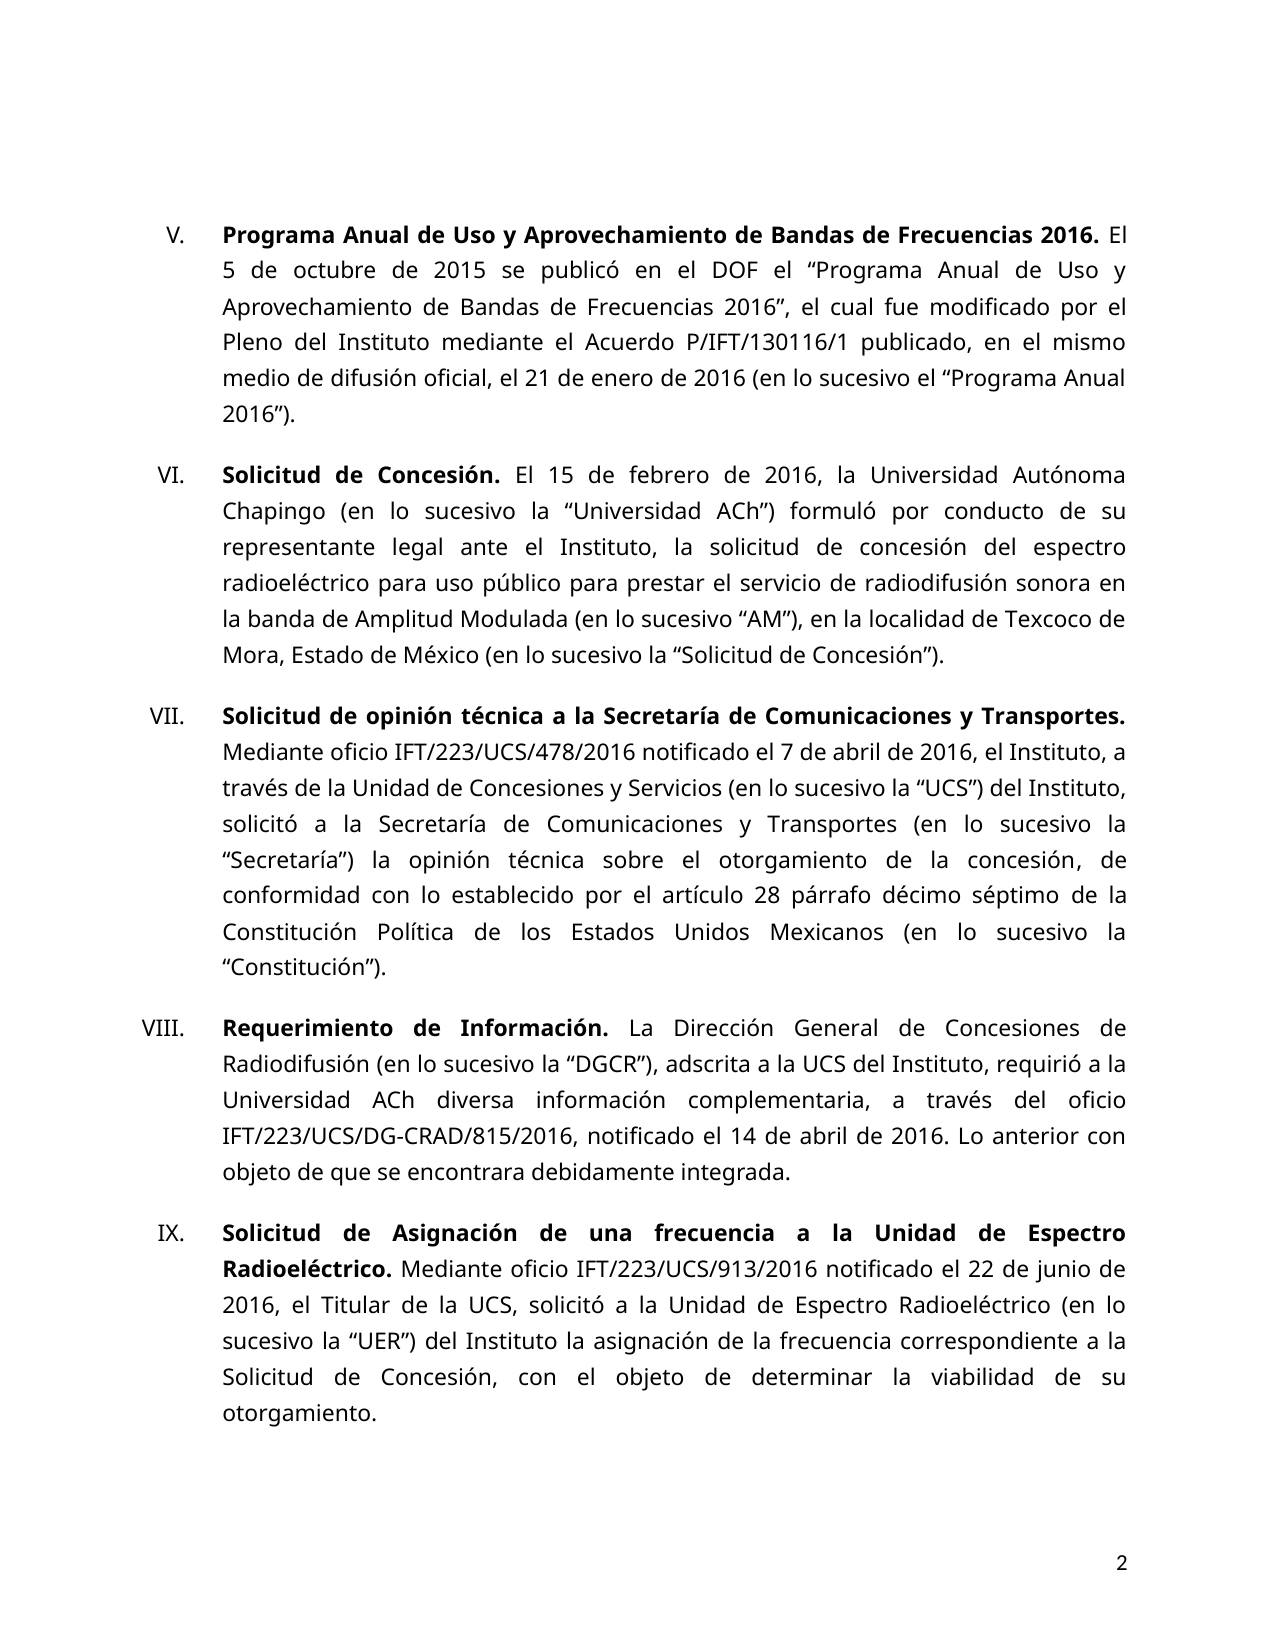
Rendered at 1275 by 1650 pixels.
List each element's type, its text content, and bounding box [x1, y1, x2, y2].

list Solicitud de Asignación de una frecuencia a la Unidad de Espectro Radioeléctrico. Mediante oficio IFT/223/UCS/913/2016 notificado el 22 de junio de 2016, el Titular de la UCS, solicitó a la Unidad de Espectro Radioeléctrico (en lo sucesivo la “UER”) del Instituto la asignación de la frecuencia correspondiente a la Solicitud de Concesión, con el objeto de determinar la viabilidad de su otorgamiento. [185, 1217, 1127, 1428]
list Solicitud de opinión técnica a la Secretaría de Comunicaciones y Transportes. Mediante oficio IFT/223/UCS/478/2016 notificado el 7 de abril de 2016, el Instituto, a través de la Unidad de Concesiones y Servicios (en lo sucesivo la “UCS”) del Instituto, solicitó a la Secretaría de Comunicaciones y Transportes (en lo sucesivo la “Secretaría”) la opinión técnica sobre el otorgamiento de la concesión, de conformidad con lo establecido por el artículo 28 párrafo décimo séptimo de la Constitución Política de los Estados Unidos Mexicanos (en lo sucesivo la “Constitución”). [185, 700, 1127, 983]
list Requerimiento de Información. La Dirección General de Concesiones de Radiodifusión (en lo sucesivo la “DGCR”), adscrita a la UCS del Instituto, requirió a la Universidad ACh diversa información complementaria, a través del oficio IFT/223/UCS/DG-CRAD/815/2016, notificado el 14 de abril de 2016. Lo anterior con objeto de que se encontrara debidamente integrada. [185, 1012, 1127, 1187]
list Solicitud de Concesión. El 15 de febrero de 2016, la Universidad Autónoma Chapingo (en lo sucesivo la “Universidad ACh”) formuló por conducto de su representante legal ante el Instituto, la solicitud de concesión del espectro radioeléctrico para uso público para prestar el servicio de radiodifusión sonora en la banda de Amplitud Modulada (en lo sucesivo “AM”), en la localidad de Texcoco de Mora, Estado de México (en lo sucesivo la “Solicitud de Concesión”). [185, 459, 1127, 670]
list Programa Anual de Uso y Aprovechamiento de Bandas de Frecuencias 2016. El 5 de octubre de 2015 se publicó en el DOF el “Programa Anual de Uso y Aprovechamiento de Bandas de Frecuencias 2016”, el cual fue modificado por el Pleno del Instituto mediante el Acuerdo P/IFT/130116/1 publicado, en el mismo medio de difusión oficial, el 21 de enero de 2016 (en lo sucesivo el “Programa Anual 2016”). [185, 218, 1127, 429]
